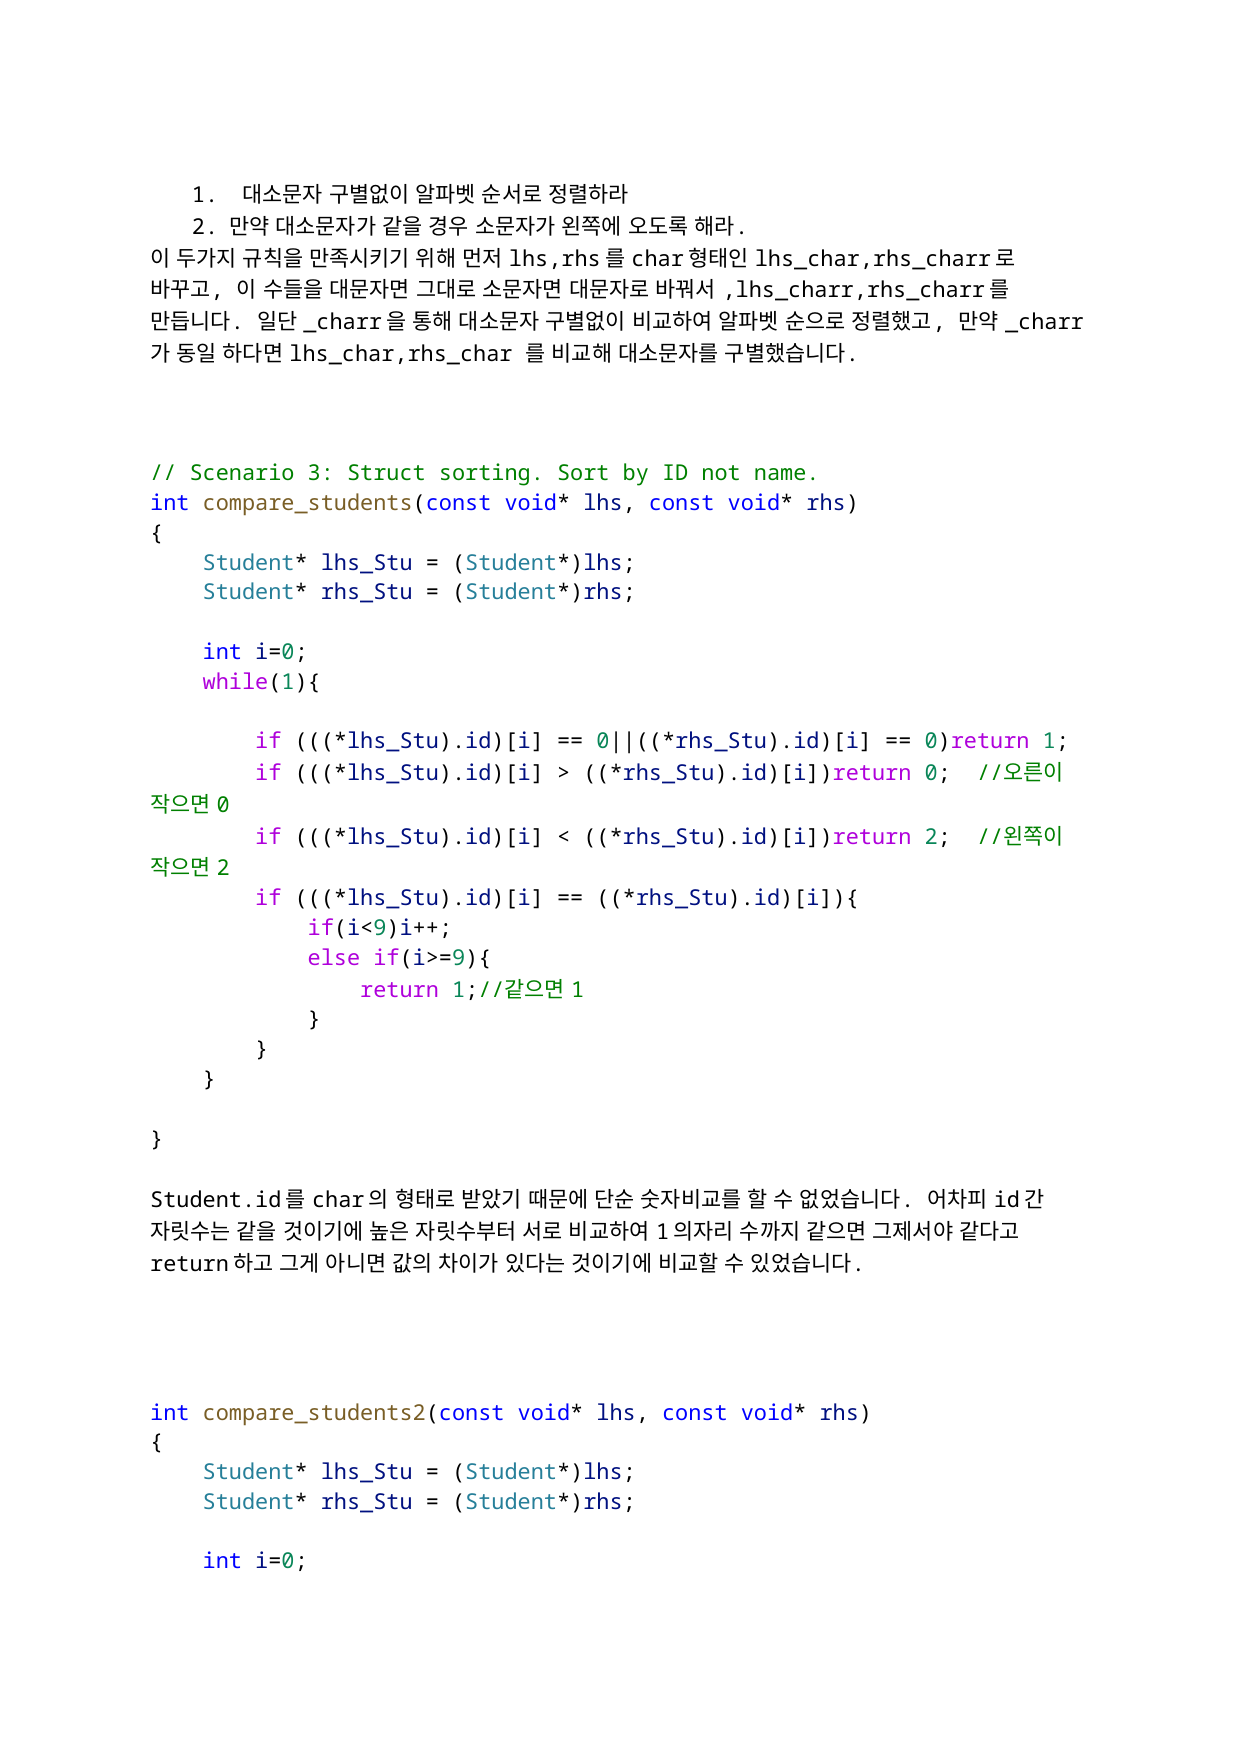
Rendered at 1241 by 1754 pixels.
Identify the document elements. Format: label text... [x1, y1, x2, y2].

text if (((*lhs_Stu).id)[i] == 0||((*rhs_Stu).id)[i] == 0)return 1; [150, 725, 1090, 755]
text int compare_students2(const void* lhs, const void* rhs) [150, 1397, 1090, 1426]
list 만약 대소문자가 같을 경우 소문자가 왼쪽에 오도록 해라. [192, 209, 1090, 241]
text Student* lhs_Stu = (Student*)lhs; [150, 1456, 1090, 1486]
text } [150, 1003, 1090, 1033]
list 대소문자 구별없이 알파벳 순서로 정렬하라 [192, 177, 1090, 209]
text int i=0; [150, 1546, 1090, 1575]
text if (((*lhs_Stu).id)[i] < ((*rhs_Stu).id)[i])return 2; //왼쪽이 작으면 2 [150, 819, 1090, 882]
text { [150, 1426, 1090, 1456]
text if (((*lhs_Stu).id)[i] > ((*rhs_Stu).id)[i])return 0; //오른이 작으면 0 [150, 755, 1090, 819]
text Student* lhs_Stu = (Student*)lhs; [150, 547, 1090, 576]
text else if(i>=9){ [150, 942, 1090, 972]
text int i=0; [150, 636, 1090, 666]
text } [150, 1122, 1090, 1152]
text if (((*lhs_Stu).id)[i] == ((*rhs_Stu).id)[i]){ [150, 882, 1090, 912]
text } [150, 1033, 1090, 1063]
text if(i<9)i++; [150, 912, 1090, 942]
text 이 두가지 규칙을 만족시키기 위해 먼저 lhs,rhs를 char형태인 lhs_char,rhs_charr로 바꾸고, 이 수들을 대문자면 그대로 소문자면 대문자로 바꿔서 ,lhs_charr,rhs_charr를 만듭니다. 일단 _charr을 통해 대소문자 구별없이 비교하여 알파벳 순으로 정렬했고, 만약 _charr가 동일 하다면 lhs_char,rhs_char 를 비교해 대소문자를 구별했습니다. [150, 241, 1090, 368]
text Student* rhs_Stu = (Student*)rhs; [150, 576, 1090, 606]
text // Scenario 3: Struct sorting. Sort by ID not name. [150, 457, 1090, 487]
text Student.id를 char의 형태로 받았기 때문에 단순 숫자비교를 할 수 없었습니다. 어차피 id간 자릿수는 같을 것이기에 높은 자릿수부터 서로 비교하여 1의자리 수까지 같으면 그제서야 같다고 return하고 그게 아니면 값의 차이가 있다는 것이기에 비교할 수 있었습니다. [150, 1182, 1090, 1277]
text Student* rhs_Stu = (Student*)rhs; [150, 1486, 1090, 1516]
text return 1;//같으면 1 [150, 972, 1090, 1003]
text { [150, 517, 1090, 547]
text int compare_students(const void* lhs, const void* rhs) [150, 487, 1090, 517]
text } [150, 1063, 1090, 1093]
text while(1){ [150, 666, 1090, 696]
